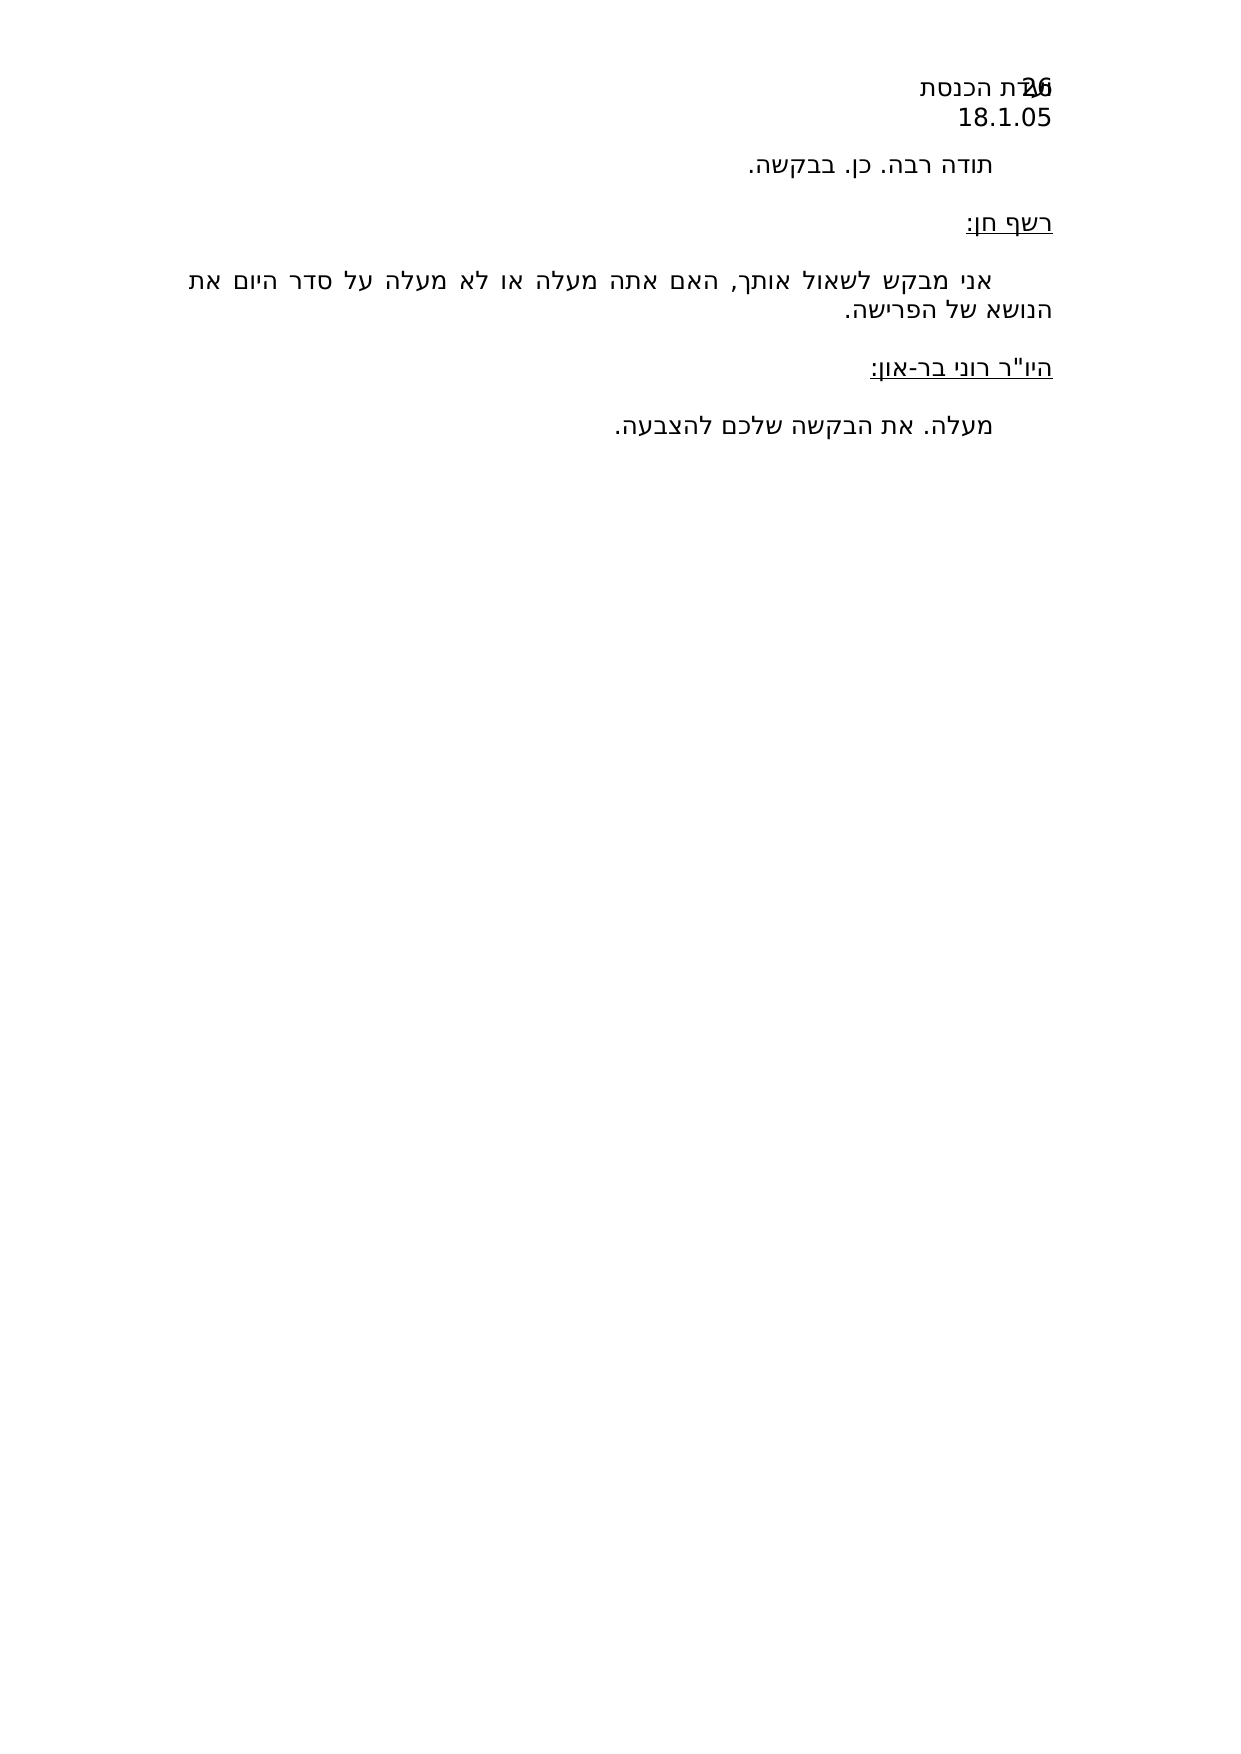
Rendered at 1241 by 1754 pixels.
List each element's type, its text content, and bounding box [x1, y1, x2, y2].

text אני מבקש לשאול אותך, האם אתה מעלה או לא מעלה על סדר היום את הנושא של הפרישה. [187, 266, 1053, 324]
text היו"ר רוני בר-און: [187, 353, 1053, 382]
text תודה רבה. כן. בבקשה. [187, 150, 1053, 179]
text רשף חן: [187, 208, 1053, 237]
text מעלה. את הבקשה שלכם להצבעה. [187, 411, 1053, 440]
